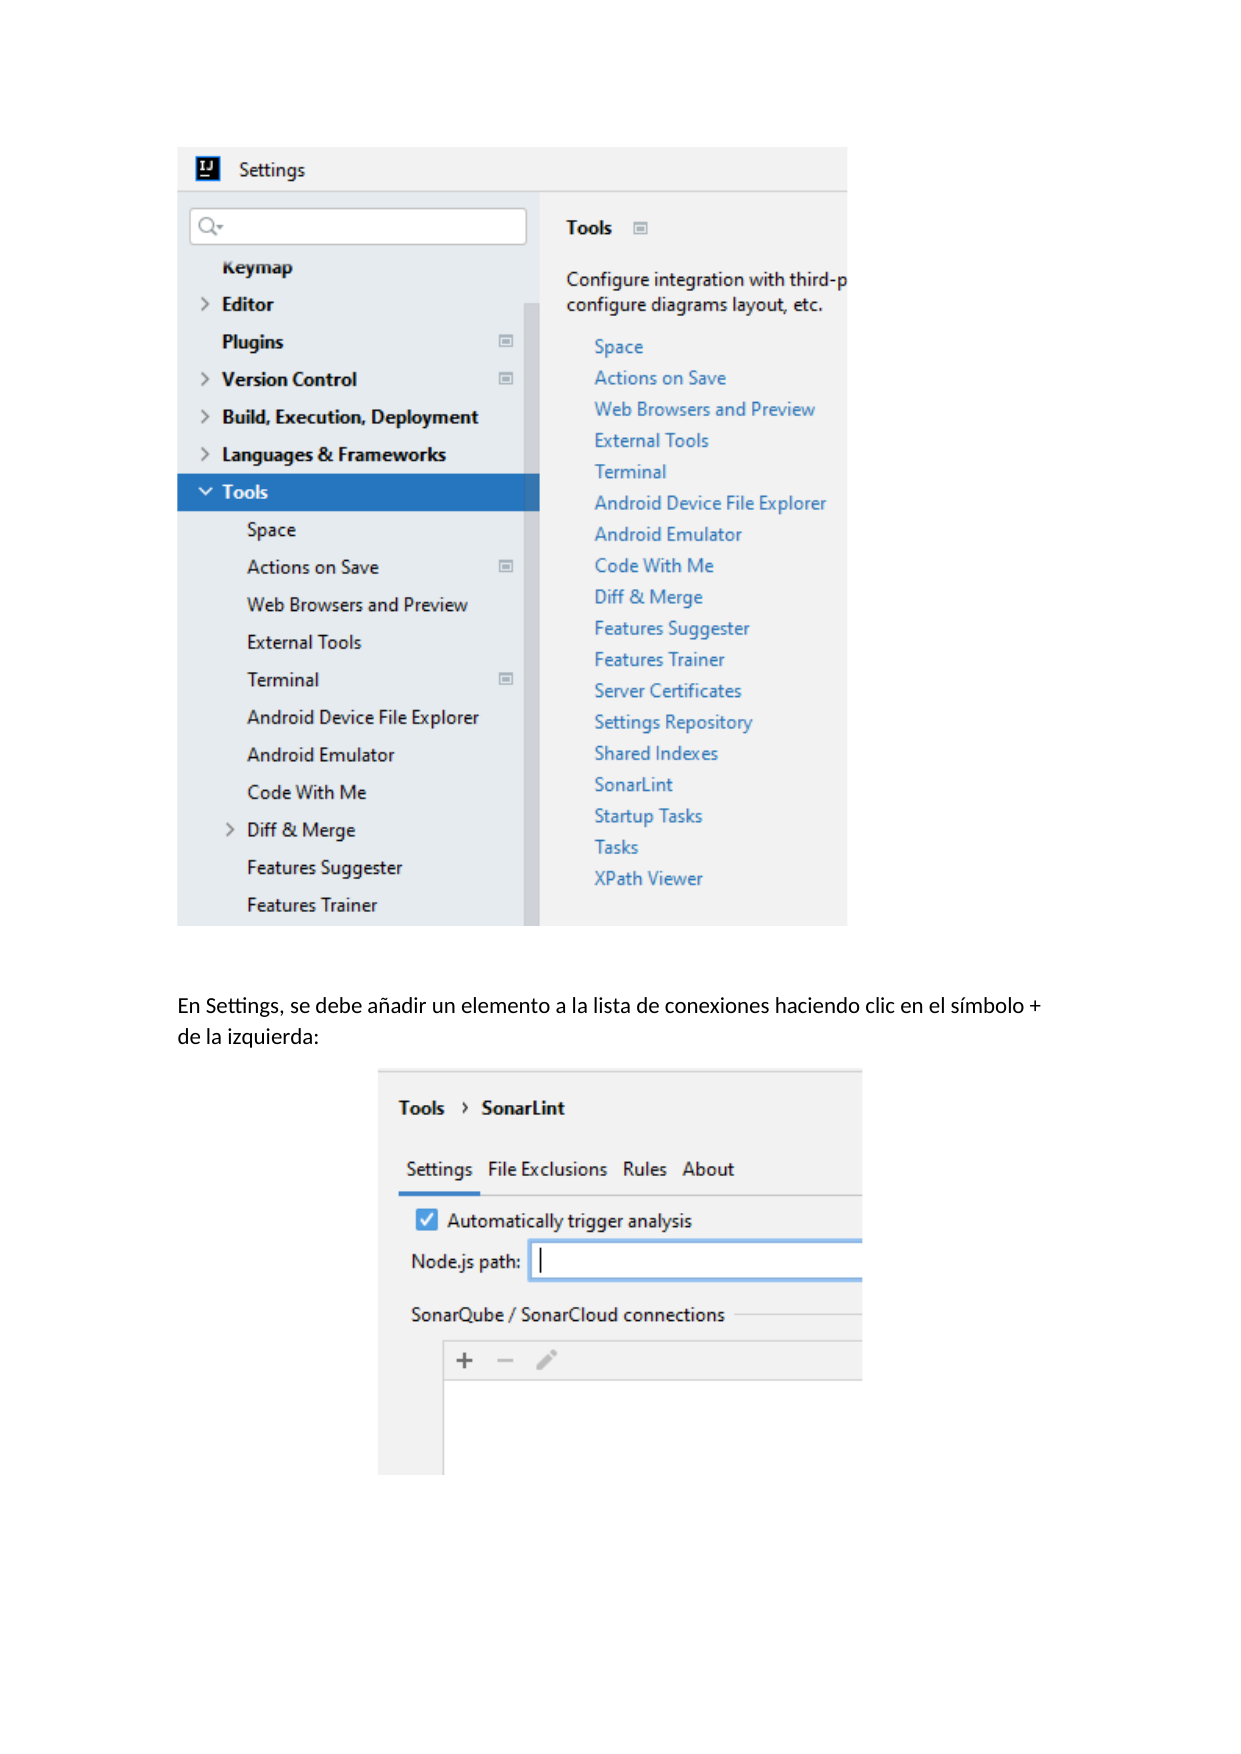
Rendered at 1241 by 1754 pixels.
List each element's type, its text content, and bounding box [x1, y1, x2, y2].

picture [177, 147, 848, 926]
picture [377, 1068, 863, 1475]
text En Settings, se debe añadir un elemento a la lista de conexiones haciendo clic en el símbolo + de la izquierda: [177, 992, 1063, 1050]
